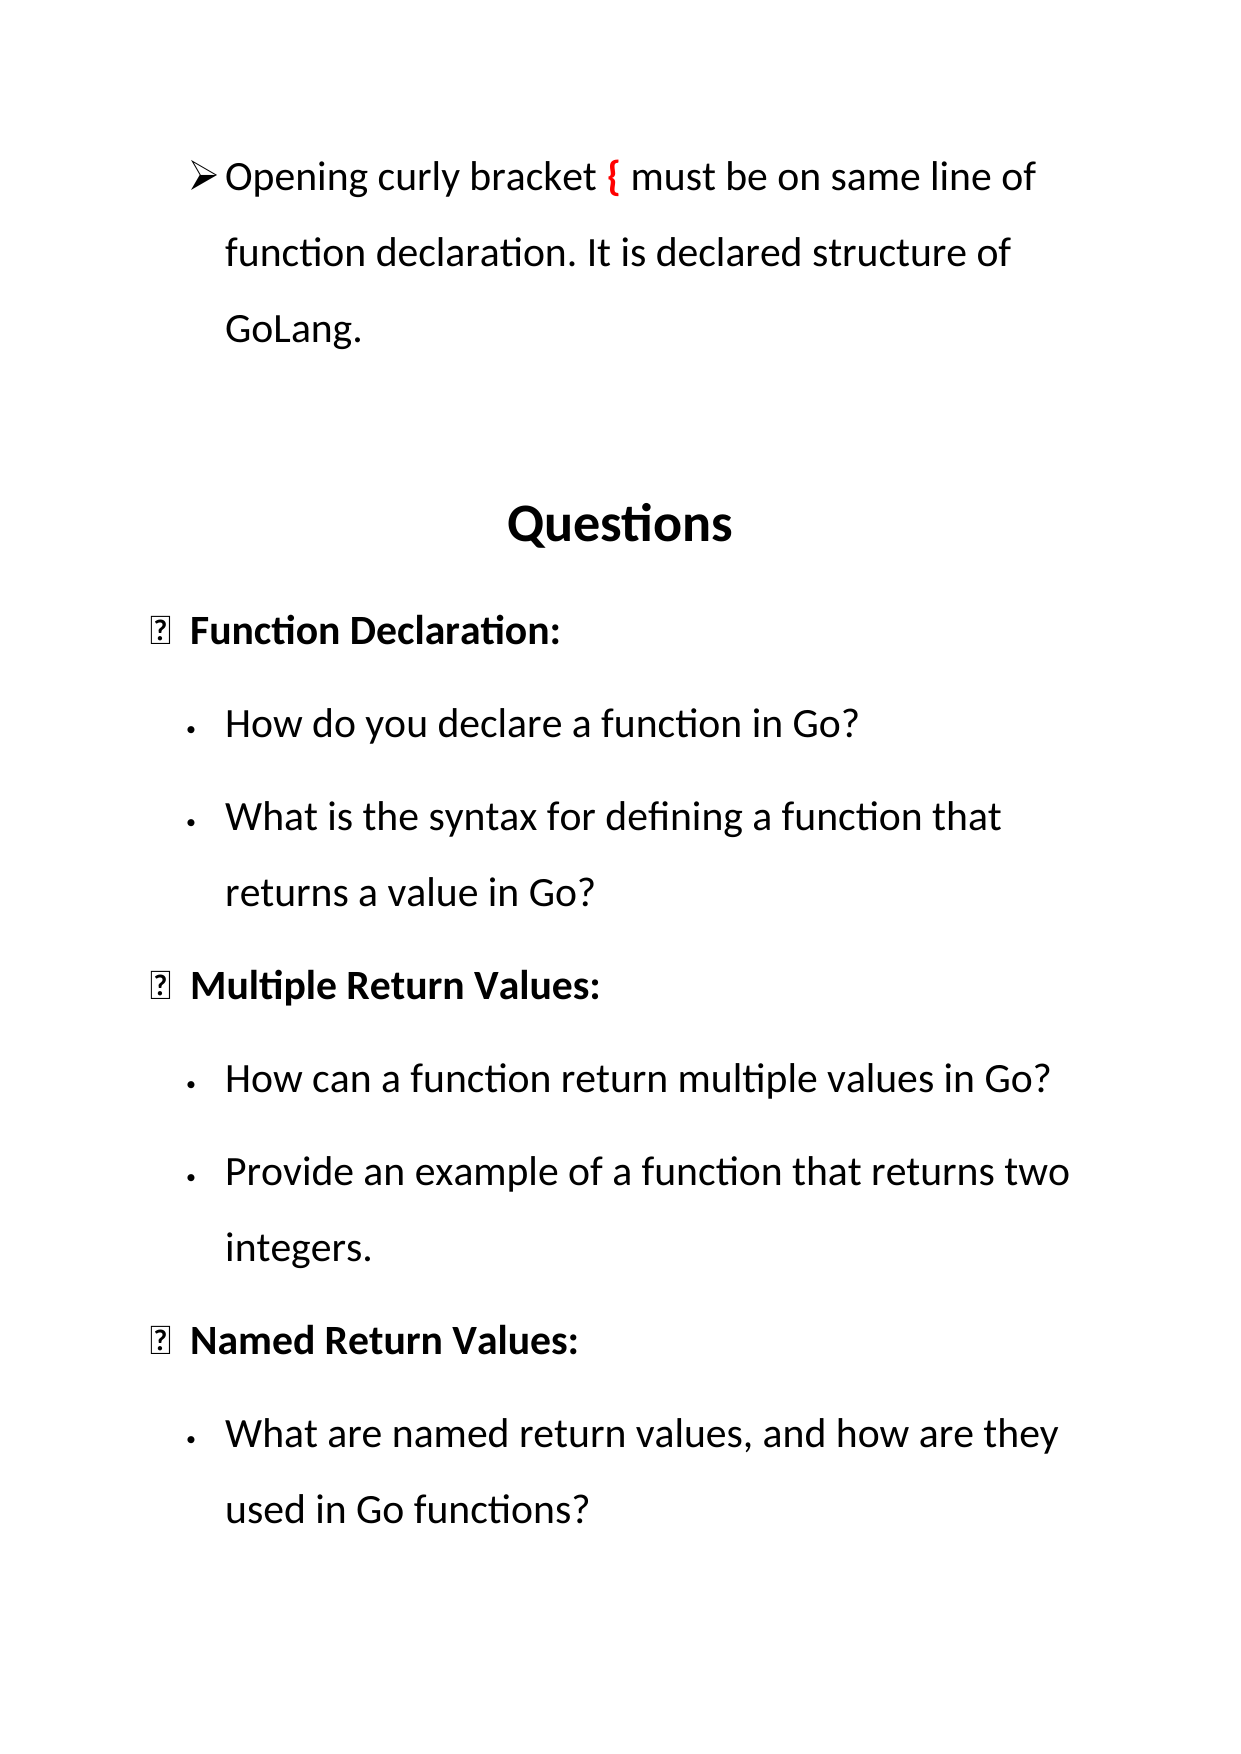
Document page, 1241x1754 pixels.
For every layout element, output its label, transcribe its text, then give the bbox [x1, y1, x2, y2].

text Questions [150, 488, 1090, 554]
list Opening curly bracket { must be on same line of function declaration. It is declared structure of GoLang. [187, 150, 1090, 353]
list How can a function return multiple values in Go? [187, 1052, 1090, 1103]
text  Named Return Values: [150, 1314, 1090, 1365]
list What are named return values, and how are they used in Go functions? [187, 1407, 1090, 1534]
list What is the syntax for defining a function that returns a value in Go? [187, 790, 1090, 917]
text  Function Declaration: [150, 604, 1090, 655]
list How do you declare a function in Go? [187, 697, 1090, 748]
text  Multiple Return Values: [150, 959, 1090, 1010]
list Provide an example of a function that returns two integers. [187, 1145, 1090, 1272]
